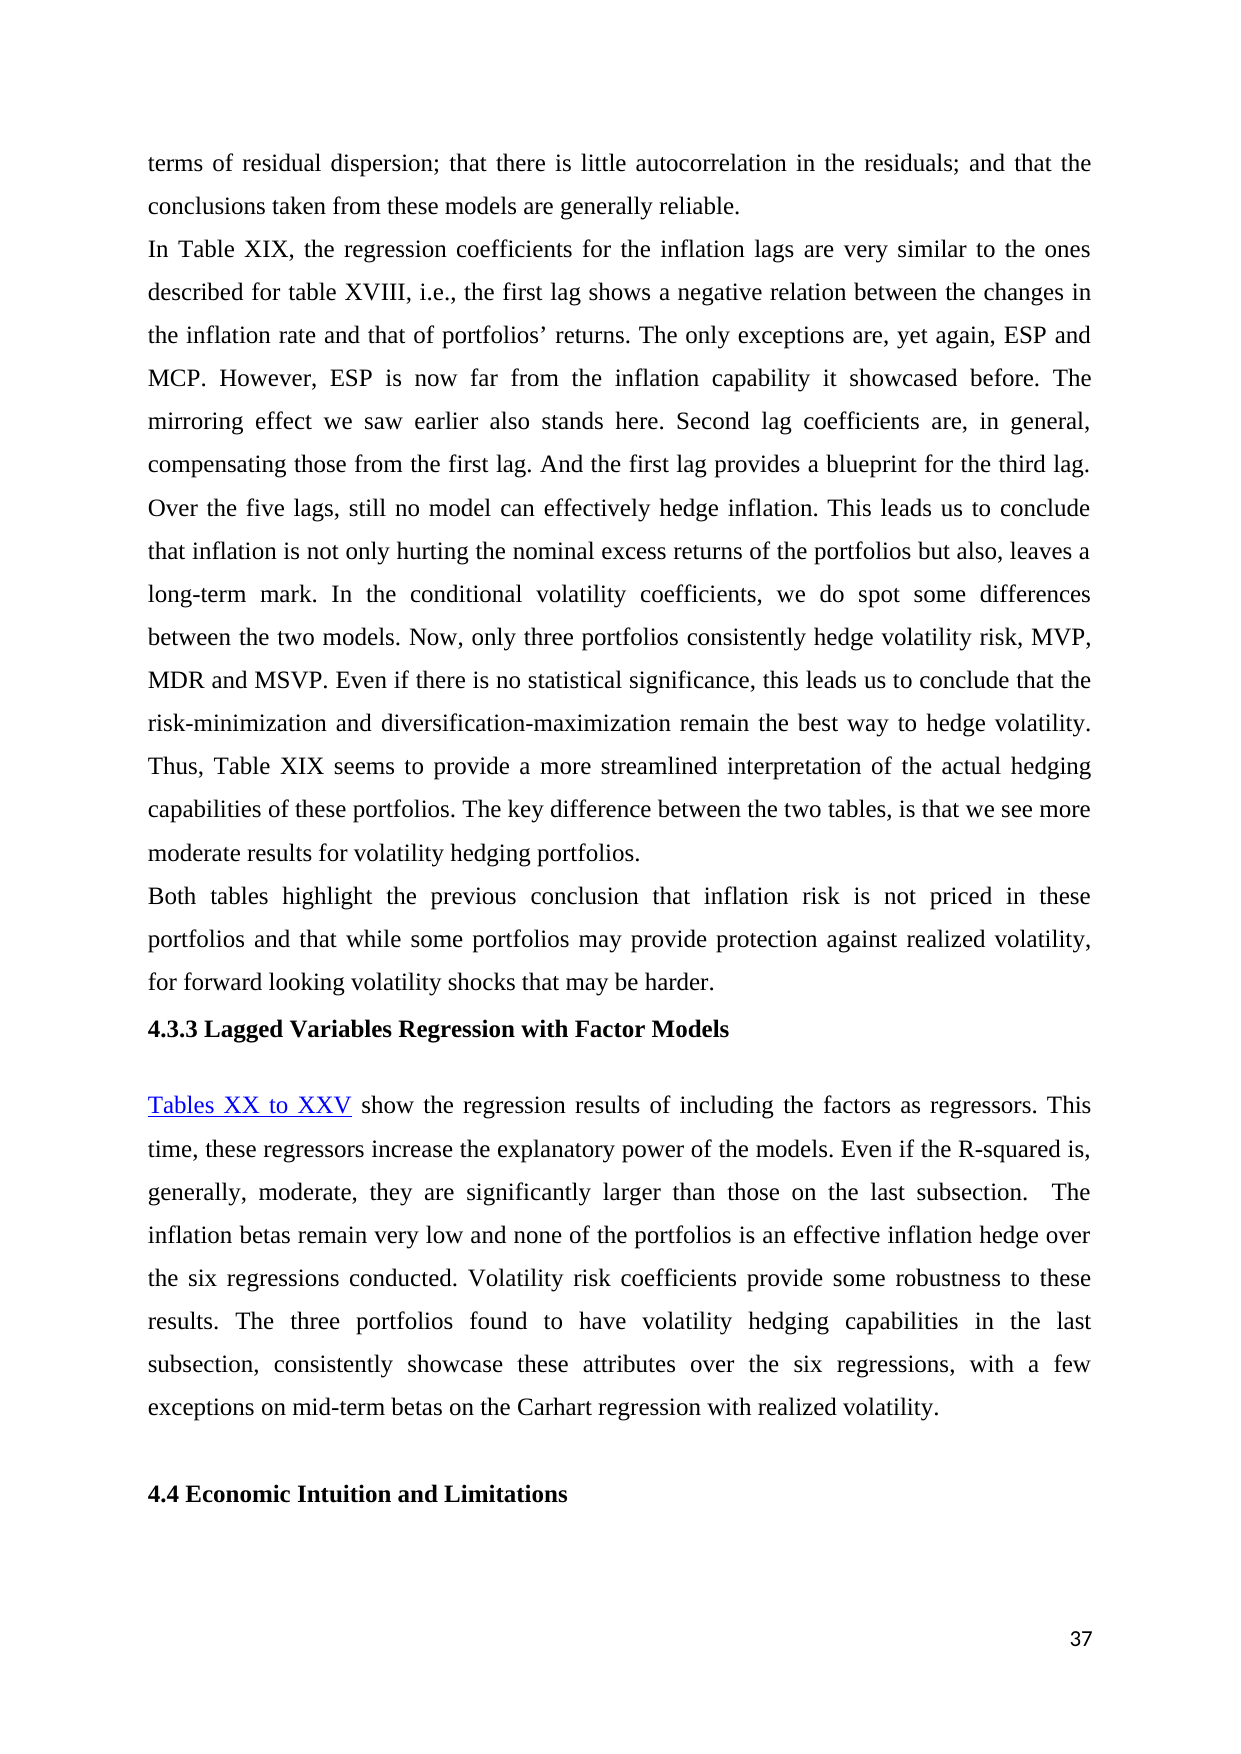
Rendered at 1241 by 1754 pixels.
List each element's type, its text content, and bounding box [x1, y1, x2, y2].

text 4.4 Economic Intuition and Limitations [148, 1479, 1092, 1507]
text In Table XIX, the regression coefficients for the inflation lags are very similar to the ones described for table XVIII, i.e., the first lag shows a negative relation between the changes in the inflation rate and that of portfolios’ returns. The only exceptions are, yet again, ESP and MCP. However, ESP is now far from the inflation capability it showcased before. The mirroring effect we saw earlier also stands here. Second lag coefficients are, in general, compensating those from the first lag. And the first lag provides a blueprint for the third lag. Over the five lags, still no model can effectively hedge inflation. This leads us to conclude that inflation is not only hurting the nominal excess returns of the portfolios but also, leaves a long-term mark. In the conditional volatility coefficients, we do spot some differences between the two models. Now, only three portfolios consistently hedge volatility risk, MVP, MDR and MSVP. Even if there is no statistical significance, this leads us to conclude that the risk-minimization and diversification-maximization remain the best way to hedge volatility. Thus, Table XIX seems to provide a more streamlined interpretation of the actual hedging capabilities of these portfolios. The key difference between the two tables, is that we see more moderate results for volatility hedging portfolios. [148, 234, 1092, 866]
subtitle 4.3.3 Lagged Variables Regression with Factor Models [148, 1014, 1092, 1043]
text Both tables highlight the previous conclusion that inflation risk is not priced in these portfolios and that while some portfolios may provide protection against realized volatility, for forward looking volatility shocks that may be harder. [148, 881, 1092, 996]
text Tables XX to XXV show the regression results of including the factors as regressors. This time, these regressors increase the explanatory power of the models. Even if the R-squared is, generally, moderate, they are significantly larger than those on the last subsection. The inflation betas remain very low and none of the portfolios is an effective inflation hedge over the six regressions conducted. Volatility risk coefficients provide some robustness to these results. The three portfolios found to have volatility hedging capabilities in the last subsection, consistently showcase these attributes over the six regressions, with a few exceptions on mid-term betas on the Carhart regression with realized volatility. [148, 1091, 1092, 1421]
